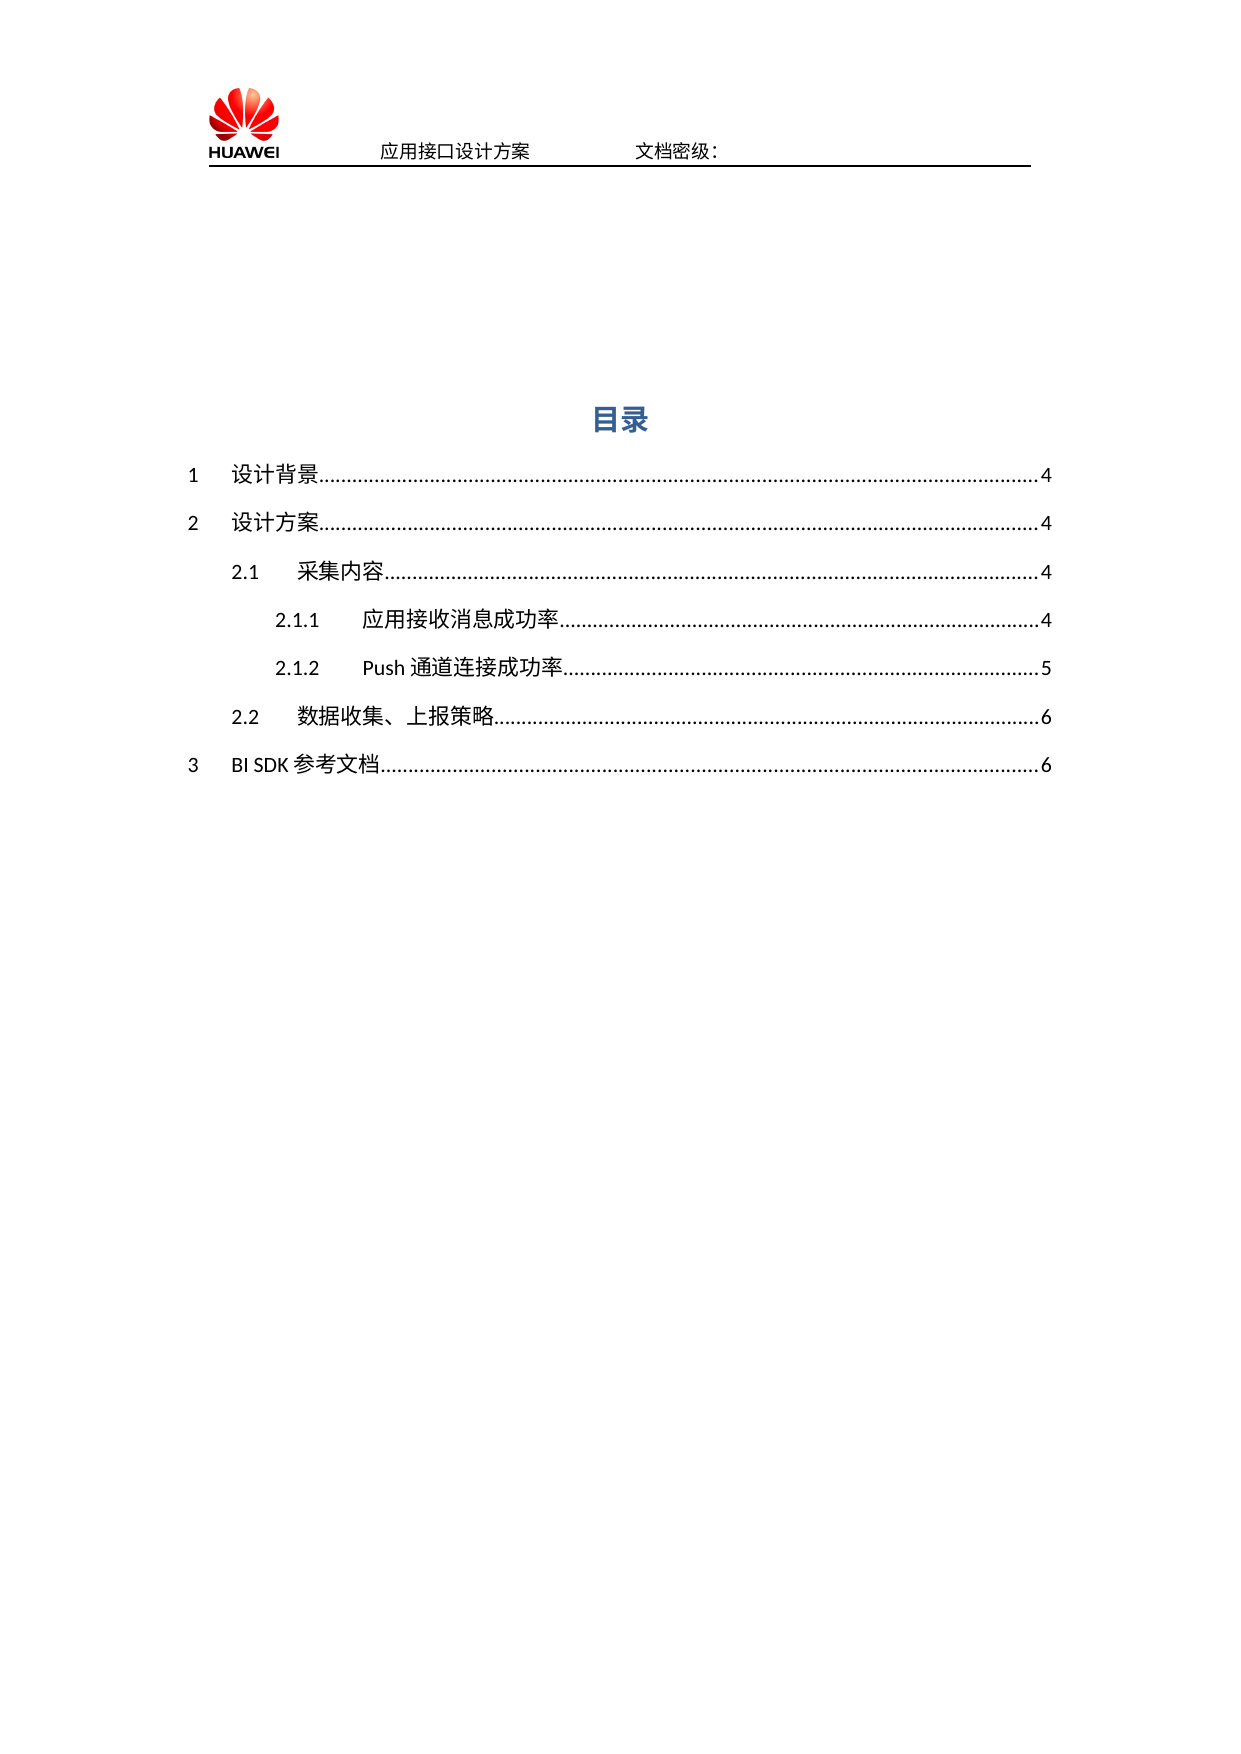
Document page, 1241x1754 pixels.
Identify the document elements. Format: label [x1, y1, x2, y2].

picture [209, 88, 279, 158]
